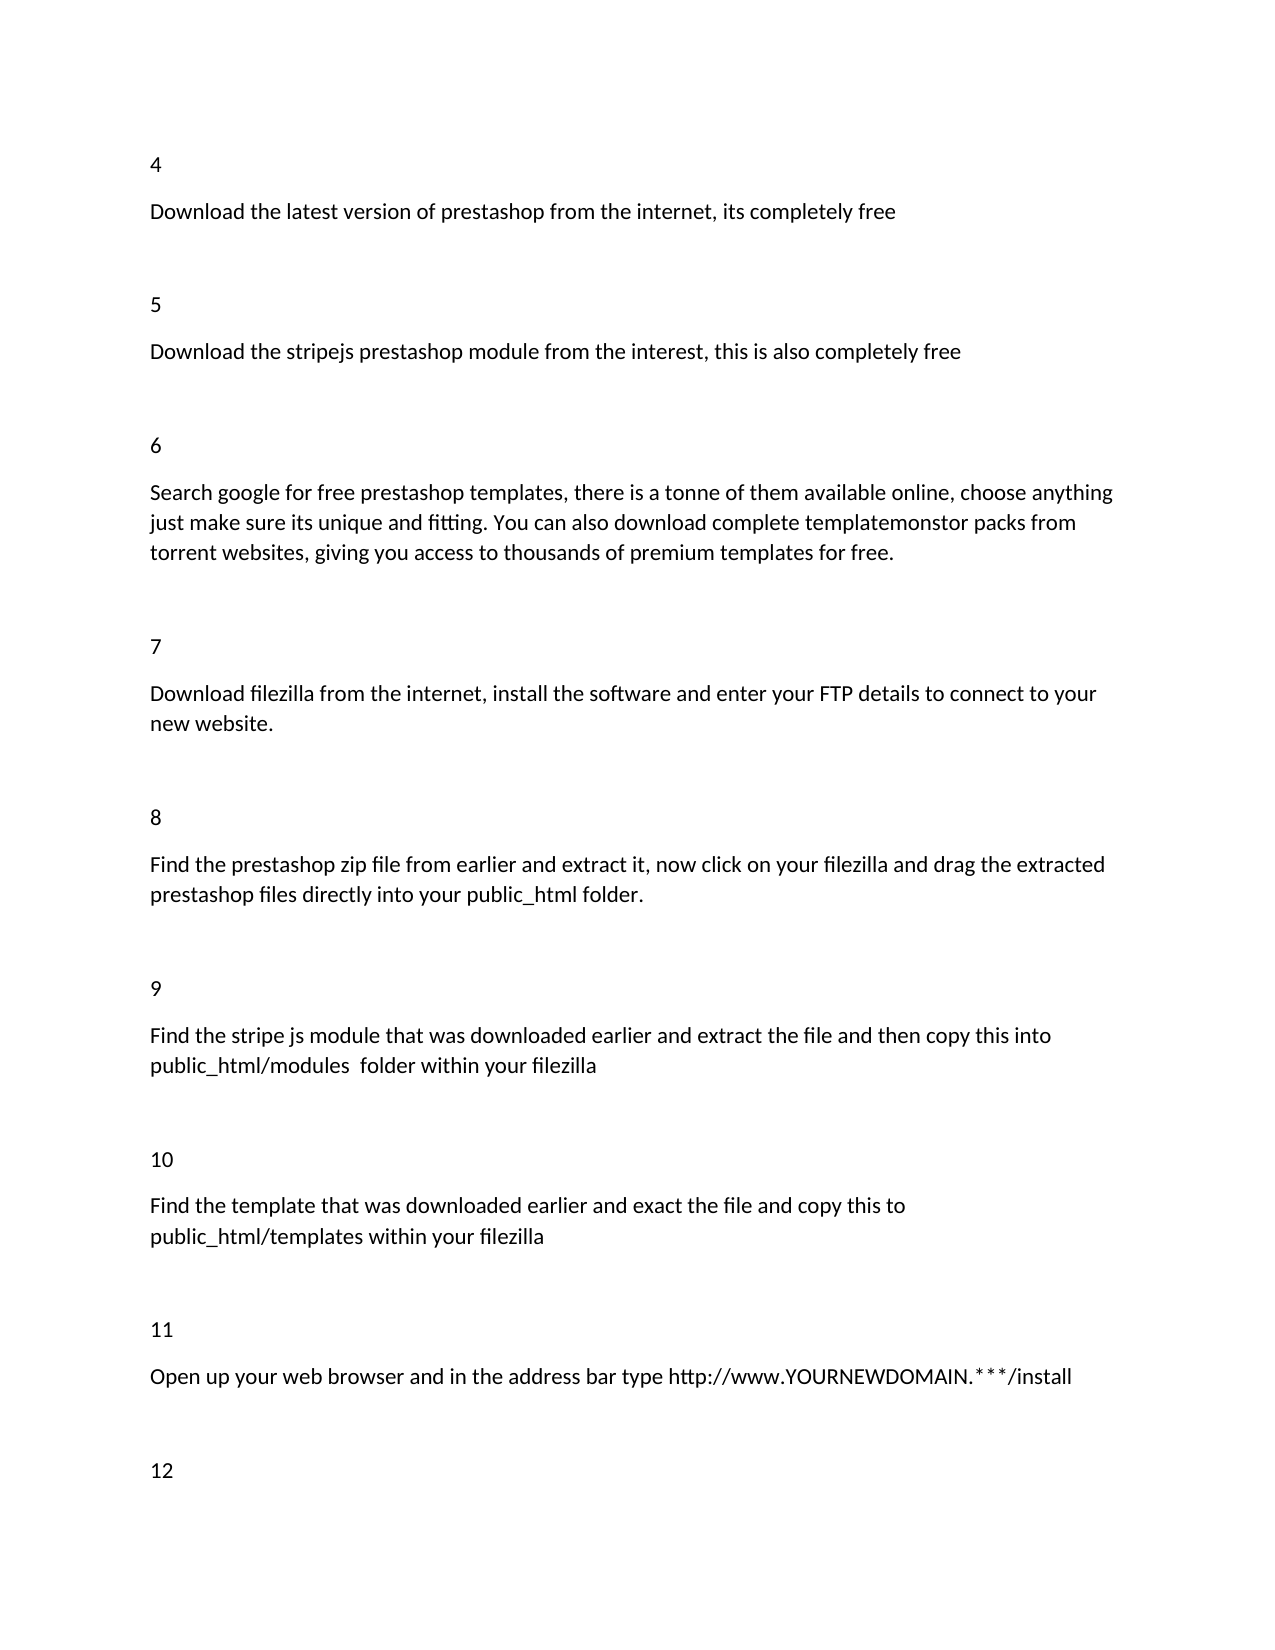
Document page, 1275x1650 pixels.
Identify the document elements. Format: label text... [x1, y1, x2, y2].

text 9 [150, 974, 1125, 1002]
text Find the stripe js module that was downloaded earlier and extract the file and then copy this into public_html/modules folder within your filezilla [150, 1021, 1125, 1079]
text Download the stripejs prestashop module from the interest, this is also completely free [150, 337, 1125, 366]
text Download filezilla from the internet, install the software and enter your FTP details to connect to your new website. [150, 679, 1125, 737]
text Download the latest version of prestashop from the internet, its completely free [150, 197, 1125, 225]
text 10 [150, 1145, 1125, 1173]
text Open up your web browser and in the address bar type http://www.YOURNEWDOMAIN.***/install [150, 1362, 1125, 1391]
text 8 [150, 803, 1125, 831]
text 6 [150, 431, 1125, 459]
text 5 [150, 291, 1125, 319]
text 12 [150, 1456, 1125, 1484]
text Find the template that was downloaded earlier and exact the file and copy this to public_html/templates within your filezilla [150, 1192, 1125, 1250]
text Find the prestashop zip file from earlier and extract it, now click on your filezilla and drag the extracted prestashop files directly into your public_html folder. [150, 850, 1125, 908]
text 11 [150, 1316, 1125, 1344]
text Search google for free prestashop templates, there is a tonne of them available online, choose anything just make sure its unique and fitting. You can also download complete templatemonstor packs from torrent websites, giving you access to thousands of premium templates for free. [150, 478, 1125, 567]
text 4 [150, 150, 1125, 178]
text 7 [150, 632, 1125, 660]
